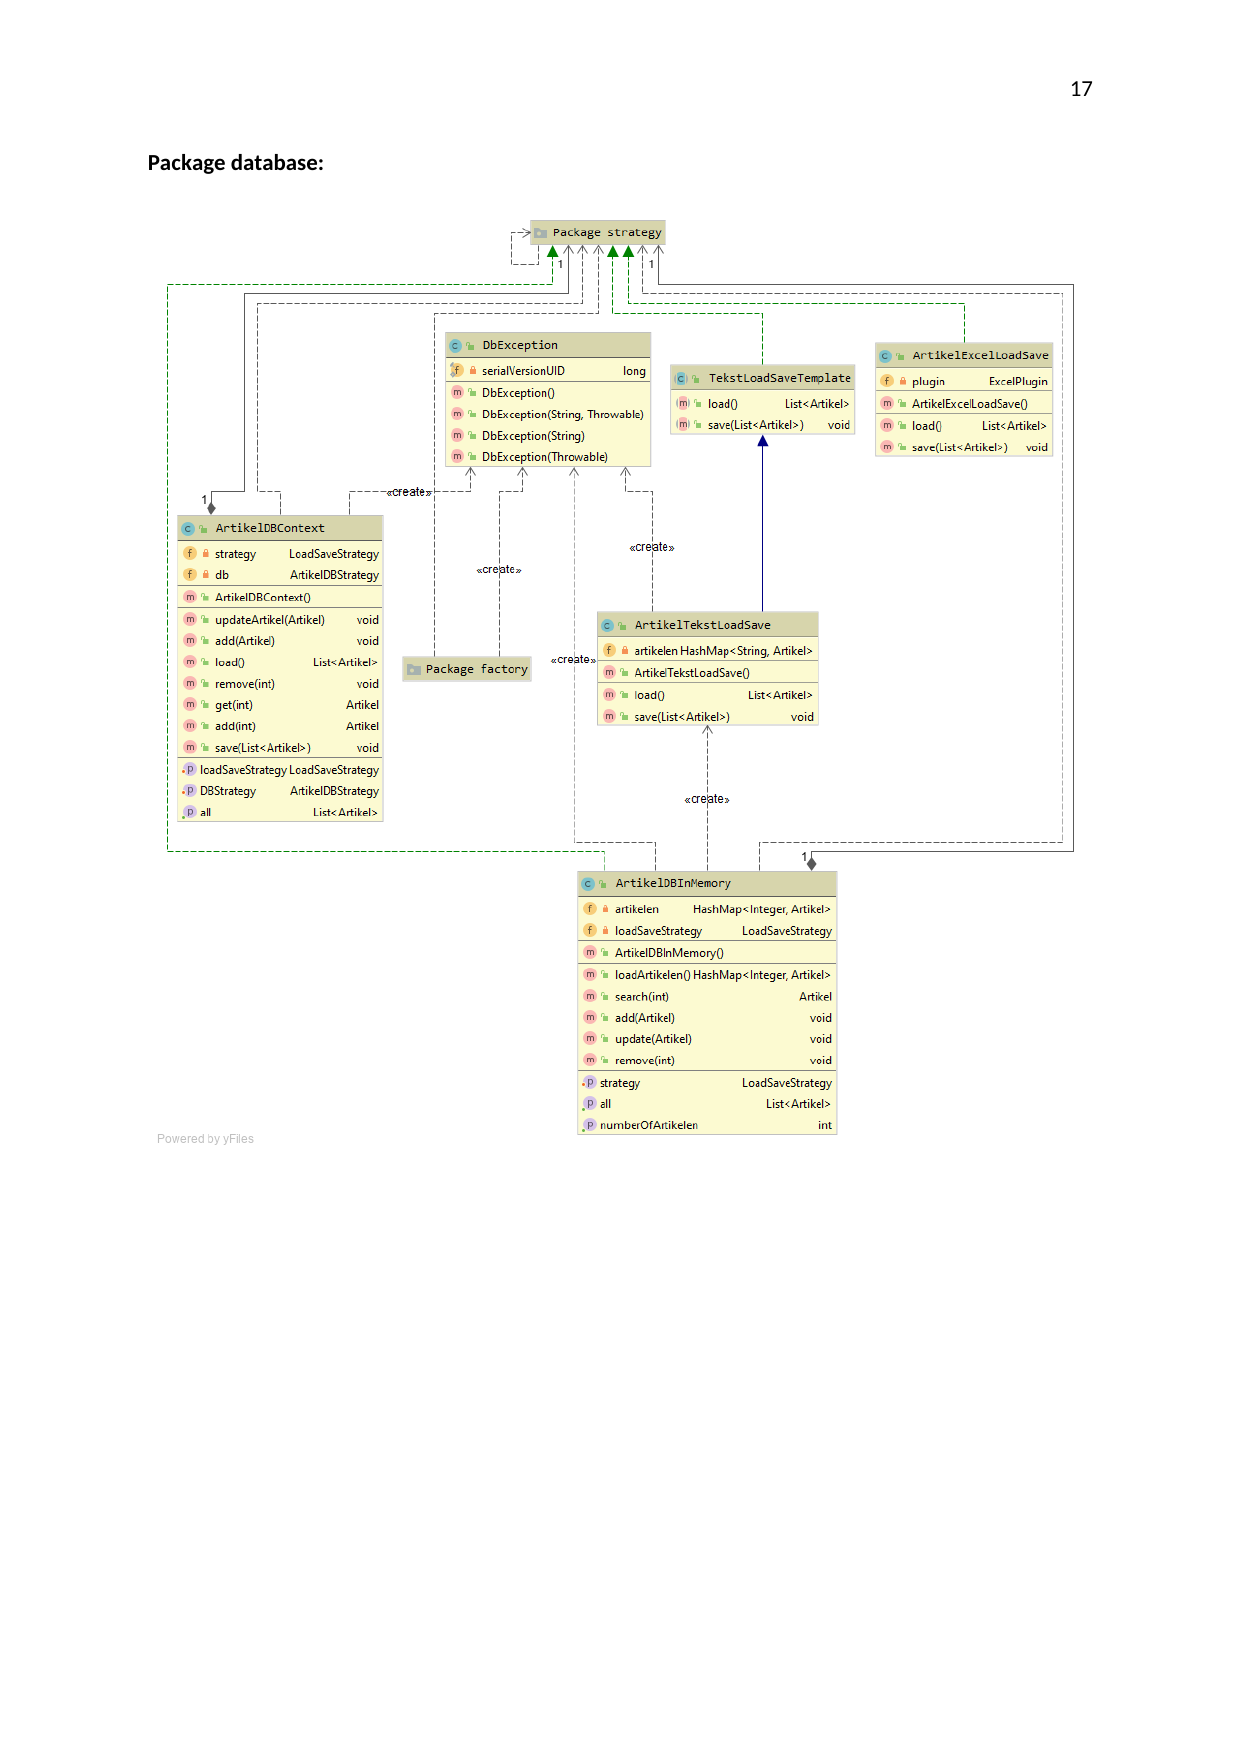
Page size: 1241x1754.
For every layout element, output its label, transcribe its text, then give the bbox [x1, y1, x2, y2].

text Package database: [148, 148, 1093, 176]
picture [147, 200, 1093, 1154]
